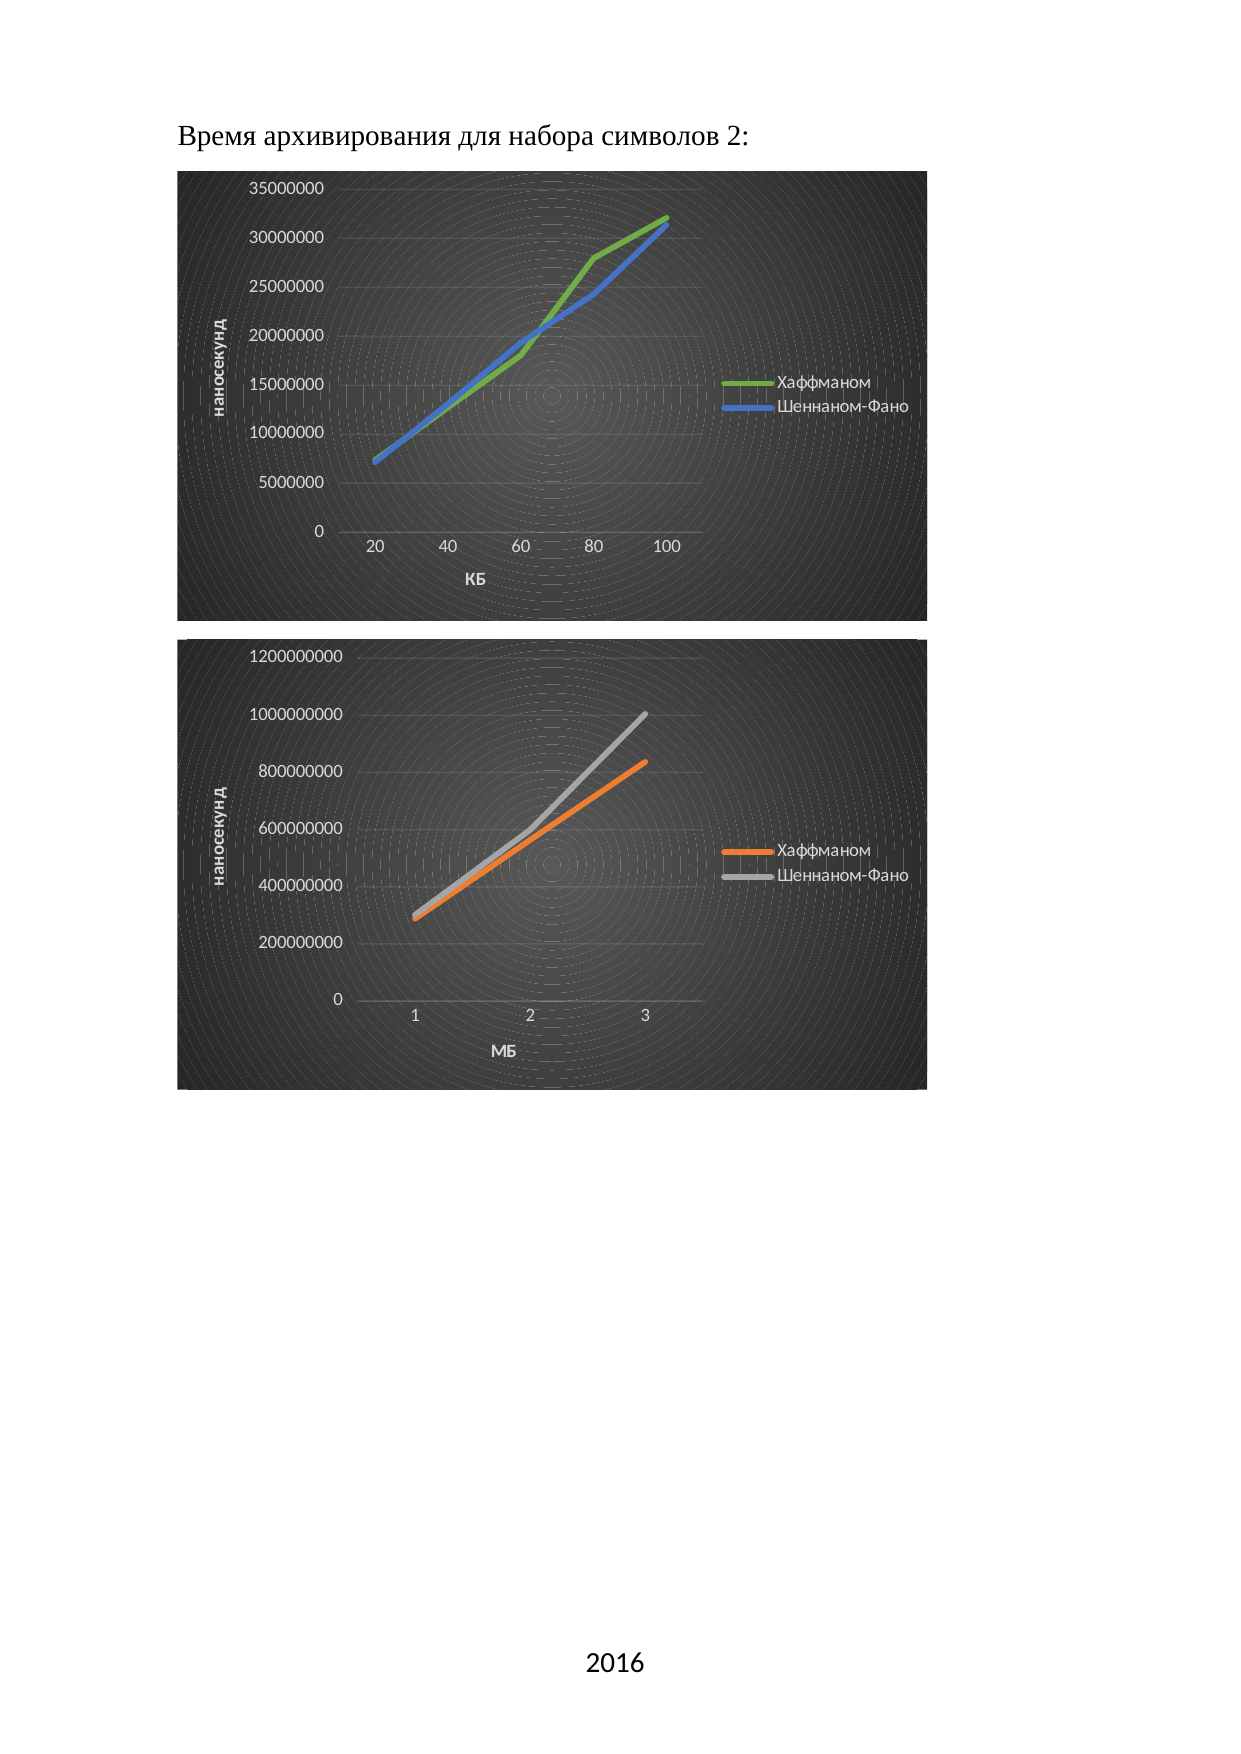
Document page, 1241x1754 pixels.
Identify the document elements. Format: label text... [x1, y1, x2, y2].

text Время архивирования для набора символов 2: [177, 118, 1152, 152]
